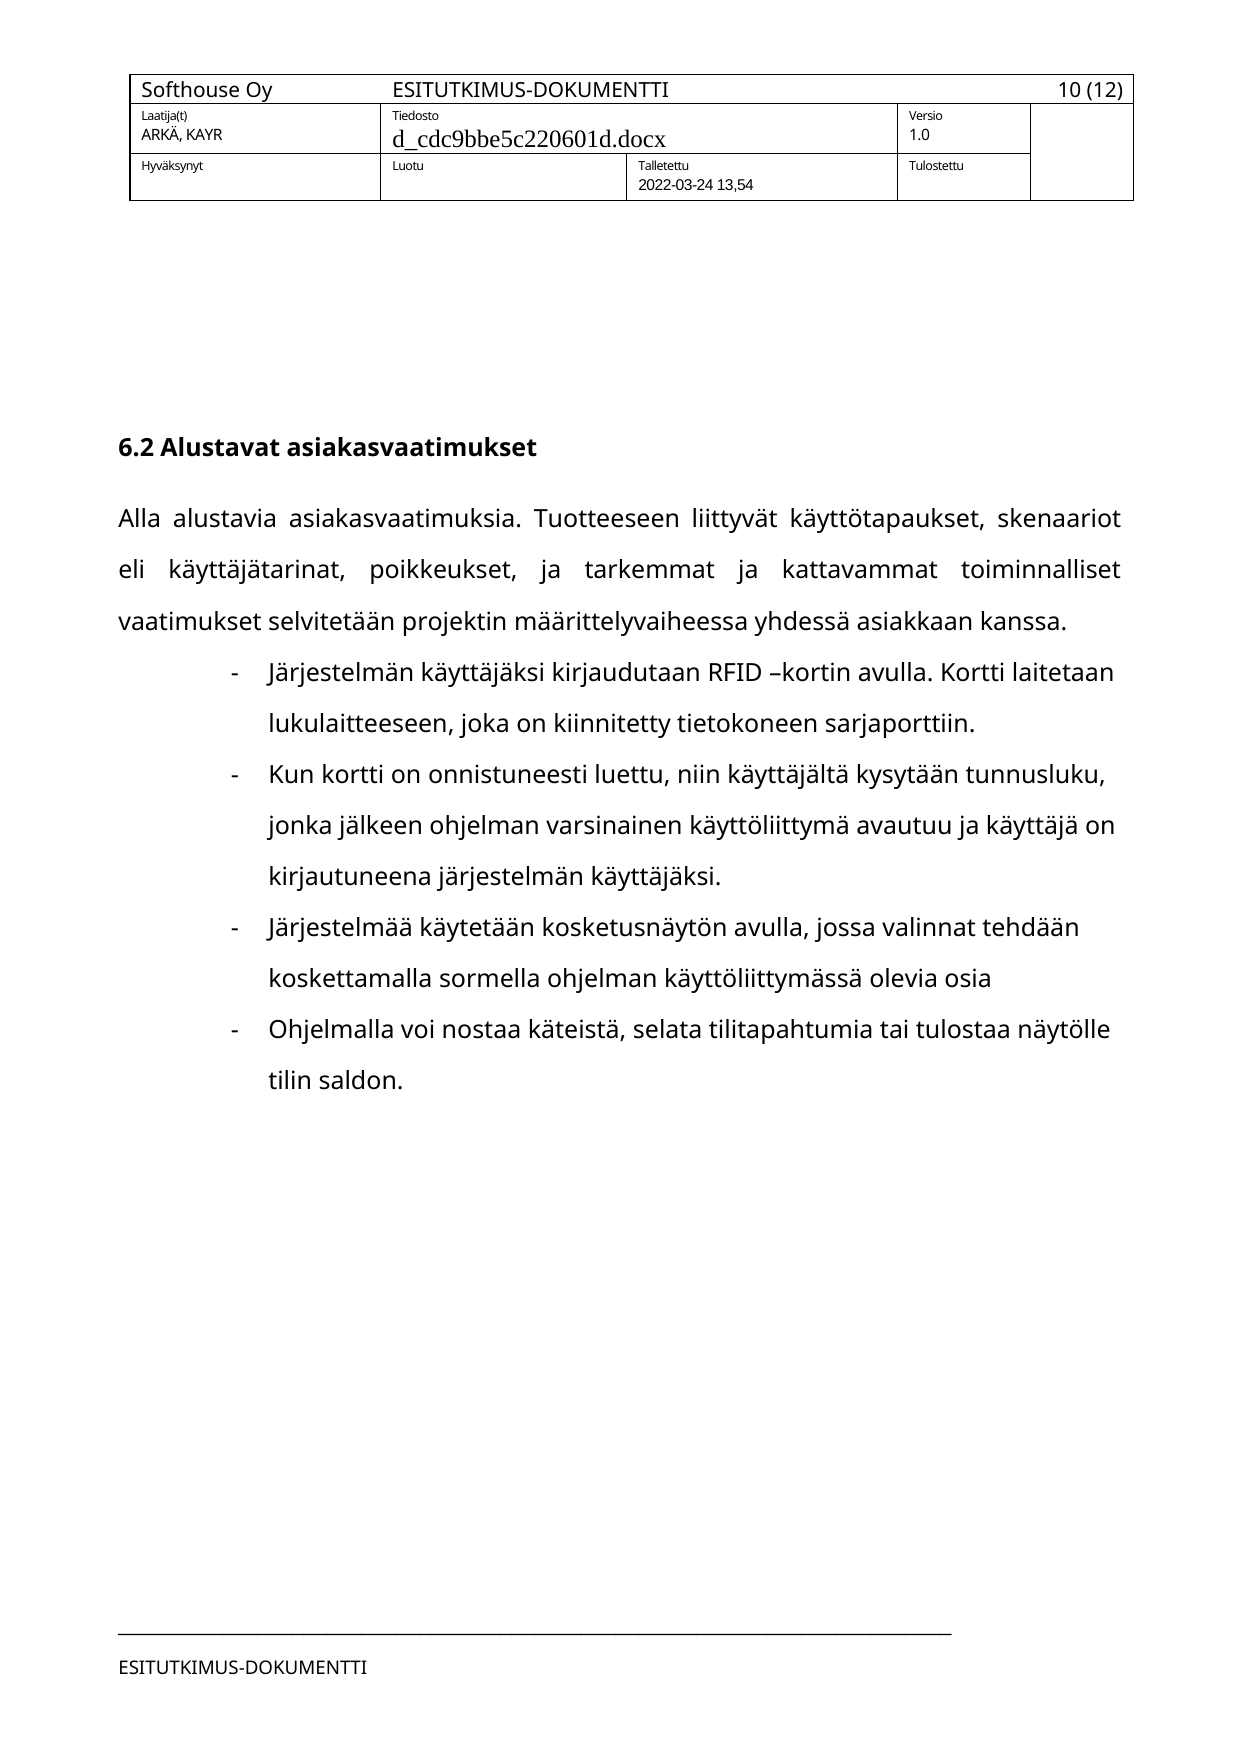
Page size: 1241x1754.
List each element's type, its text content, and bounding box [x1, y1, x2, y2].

list Ohjelmalla voi nostaa käteistä, selata tilitapahtumia tai tulostaa näytölle tilin saldon. [231, 1012, 1122, 1097]
list Järjestelmää käytetään kosketusnäytön avulla, jossa valinnat tehdään koskettamalla sormella ohjelman käyttöliittymässä olevia osia [231, 909, 1122, 994]
list Alla alustavia asiakasvaatimuksia. Tuotteeseen liittyvät käyttötapaukset, skenaariot eli käyttäjätarinat, poikkeukset, ja tarkemmat ja kattavammat toiminnalliset vaatimukset selvitetään projektin määrittelyvaiheessa yhdessä asiakkaan kanssa. [118, 501, 1122, 637]
list Järjestelmän käyttäjäksi kirjaudutaan RFID –kortin avulla. Kortti laitetaan lukulaitteeseen, joka on kiinnitetty tietokoneen sarjaporttiin. [231, 654, 1122, 739]
list Kun kortti on onnistuneesti luettu, niin käyttäjältä kysytään tunnusluku, jonka jälkeen ohjelman varsinainen käyttöliittymä avautuu ja käyttäjä on kirjautuneena järjestelmän käyttäjäksi. [231, 756, 1122, 892]
text 6.2 Alustavat asiakasvaatimukset [118, 429, 1122, 463]
